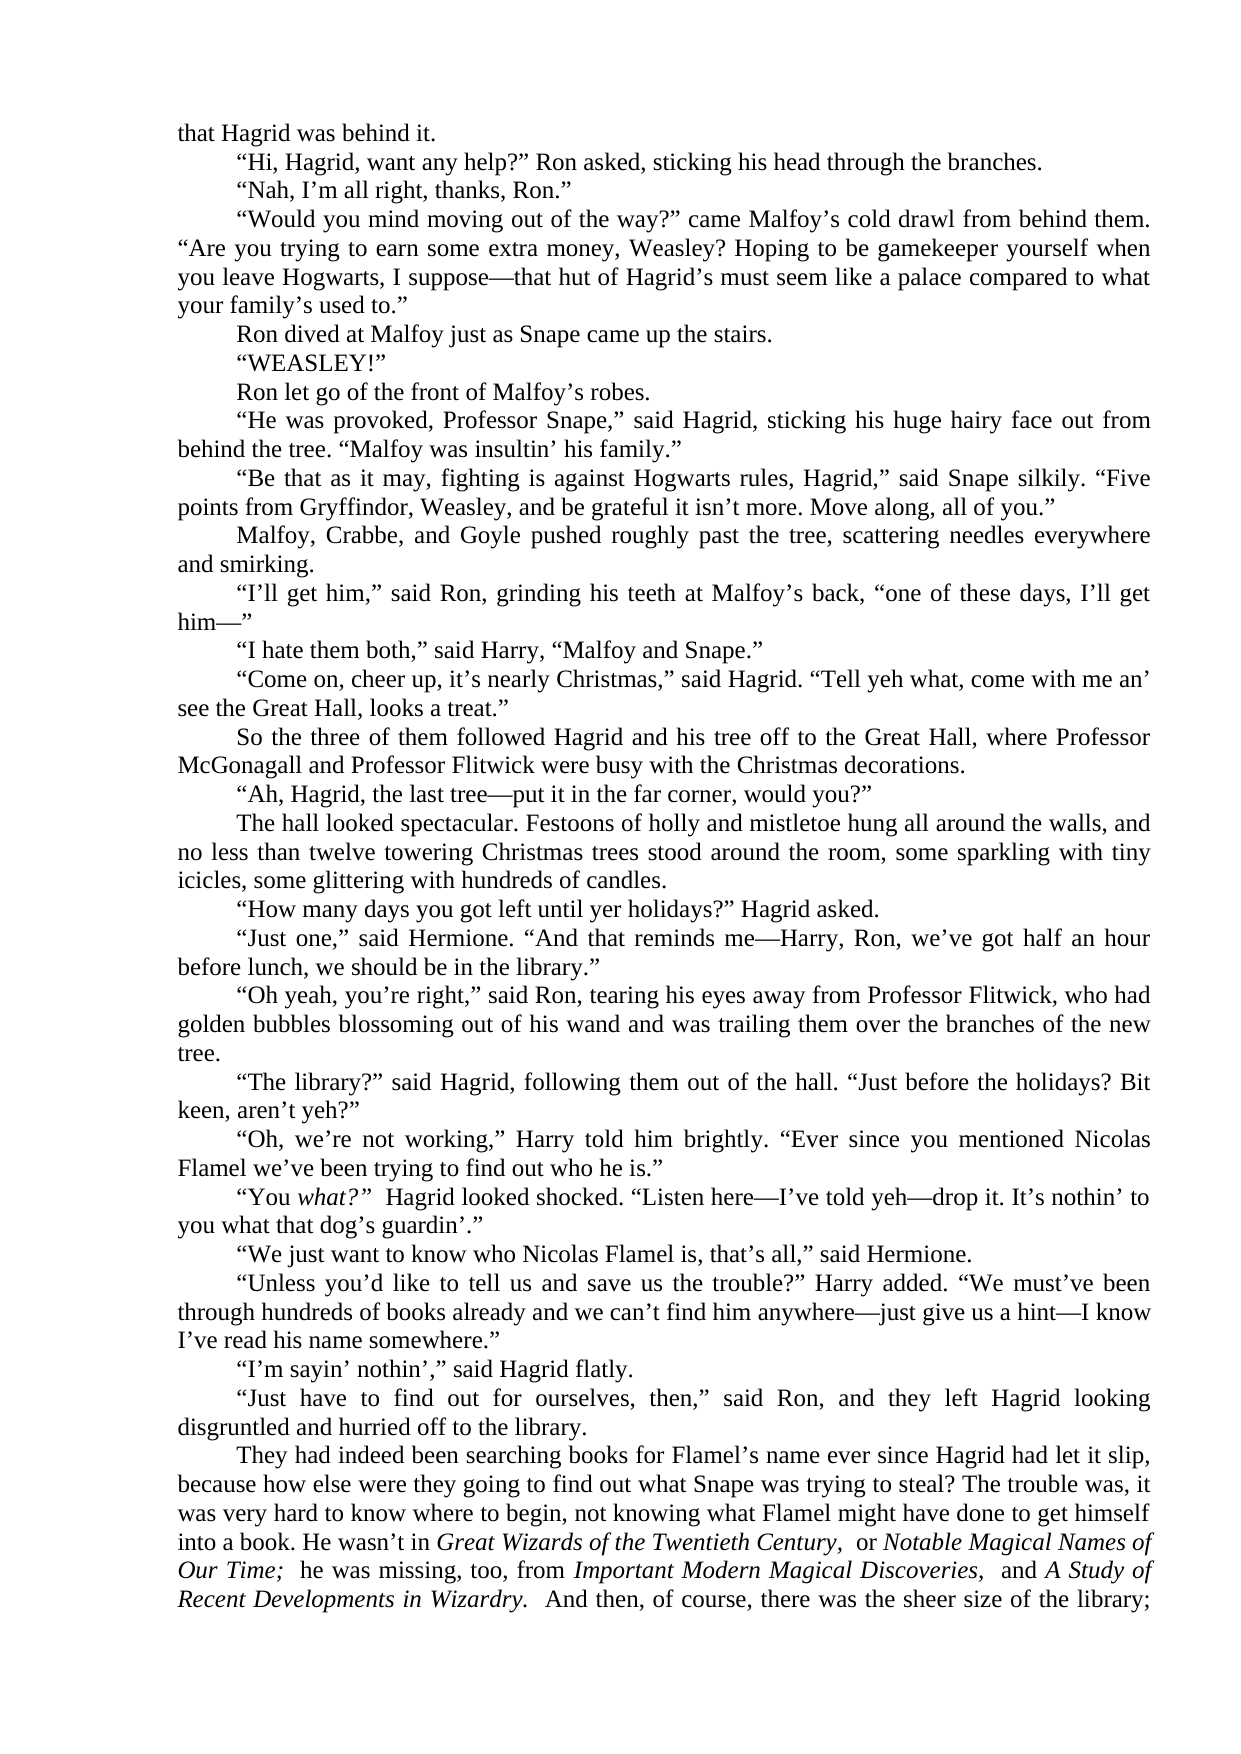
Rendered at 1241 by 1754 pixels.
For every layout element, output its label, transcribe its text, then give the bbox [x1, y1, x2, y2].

text “I’ll get him,” said Ron, grinding his teeth at Malfoy’s back, “one of these days, I’ll get him—” [177, 578, 1152, 636]
text “How many days you got left until yer holidays?” Hagrid asked. [177, 894, 1152, 923]
text “Come on, cheer up, it’s nearly Christmas,” said Hagrid. “Tell yeh what, come with me an’ see the Great Hall, looks a treat.” [177, 664, 1152, 722]
text “You what?” Hagrid looked shocked. “Listen here—I’ve told yeh—drop it. It’s nothin’ to you what that dog’s guardin’.” [177, 1182, 1152, 1239]
text “The library?” said Hagrid, following them out of the hall. “Just before the holidays? Bit keen, aren’t yeh?” [177, 1067, 1152, 1124]
text “Would you mind moving out of the way?” came Malfoy’s cold drawl from behind them. “Are you trying to earn some extra money, Weasley? Hoping to be gamekeeper yourself when you leave Hogwarts, I suppose—that hut of Hagrid’s must seem like a palace compared to what your family’s used to.” [177, 204, 1152, 319]
text Ron let go of the front of Malfoy’s robes. [177, 377, 1152, 406]
text Malfoy, Crabbe, and Goyle pushed roughly past the tree, scattering needles everywhere and smirking. [177, 521, 1152, 578]
text “Hi, Hagrid, want any help?” Ron asked, sticking his head through the branches. [177, 147, 1152, 176]
text Ron dived at Malfoy just as Snape came up the stairs. [177, 319, 1152, 348]
text “He was provoked, Professor Snape,” said Hagrid, sticking his huge hairy face out from behind the tree. “Malfoy was insultin’ his family.” [177, 406, 1152, 463]
text “We just want to know who Nicolas Flamel is, that’s all,” said Hermione. [177, 1239, 1152, 1268]
text “Be that as it may, fighting is against Hogwarts rules, Hagrid,” said Snape silkily. “Five points from Gryffindor, Weasley, and be grateful it isn’t more. Move along, all of you.” [177, 463, 1152, 521]
text “Oh yeah, you’re right,” said Ron, tearing his eyes away from Professor Flitwick, who had golden bubbles blossoming out of his wand and was trailing them over the branches of the new tree. [177, 981, 1152, 1067]
text “Just one,” said Hermione. “And that reminds me—Harry, Ron, we’ve got half an hour before lunch, we should be in the library.” [177, 923, 1152, 981]
text “Oh, we’re not working,” Harry told him brightly. “Ever since you mentioned Nicolas Flamel we’ve been trying to find out who he is.” [177, 1124, 1152, 1182]
text “Nah, I’m all right, thanks, Ron.” [177, 176, 1152, 204]
text “I hate them both,” said Harry, “Malfoy and Snape.” [177, 636, 1152, 664]
text So the three of them followed Hagrid and his tree off to the Great Hall, where Professor McGonagall and Professor Flitwick were busy with the Christmas decorations. [177, 722, 1152, 779]
text “I’m sayin’ nothin’,” said Hagrid flatly. [177, 1354, 1152, 1383]
text The hall looked spectacular. Festoons of holly and mistletoe hung all around the walls, and no less than twelve towering Christmas trees stood around the room, some sparkling with tiny icicles, some glittering with hundreds of candles. [177, 808, 1152, 894]
text “Unless you’d like to tell us and save us the trouble?” Harry added. “We must’ve been through hundreds of books already and we can’t find him anywhere—just give us a hint—I know I’ve read his name somewhere.” [177, 1268, 1152, 1354]
text “Just have to find out for ourselves, then,” said Ron, and they left Hagrid looking disgruntled and hurried off to the library. [177, 1383, 1152, 1441]
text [177, 118, 1152, 147]
text “WEASLEY!” [177, 348, 1152, 377]
text “Ah, Hagrid, the last tree—put it in the far corner, would you?” [177, 779, 1152, 808]
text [177, 1441, 1152, 1613]
